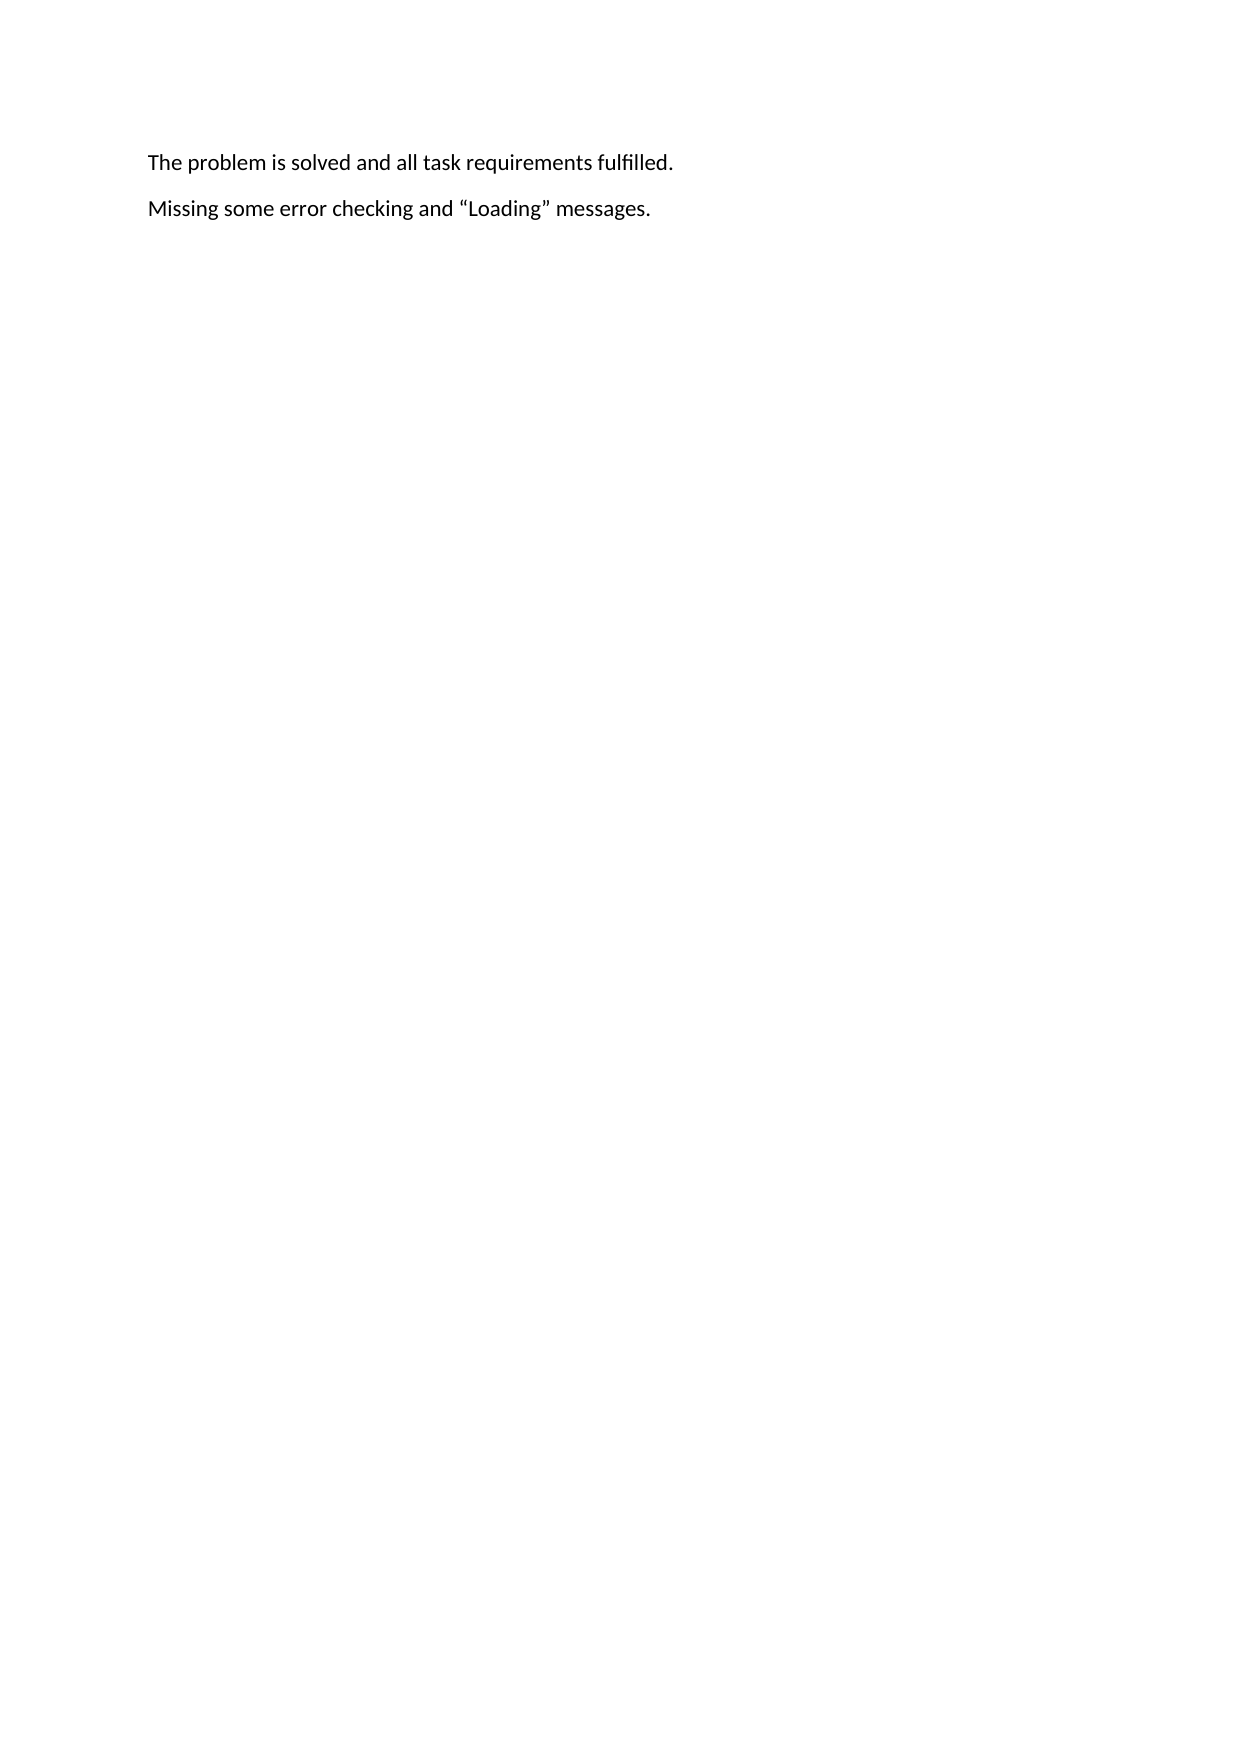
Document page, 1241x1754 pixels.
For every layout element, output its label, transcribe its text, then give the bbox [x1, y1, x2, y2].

text The problem is solved and all task requirements fulfilled. [148, 148, 1093, 176]
text Missing some error checking and “Loading” messages. [148, 194, 1093, 222]
